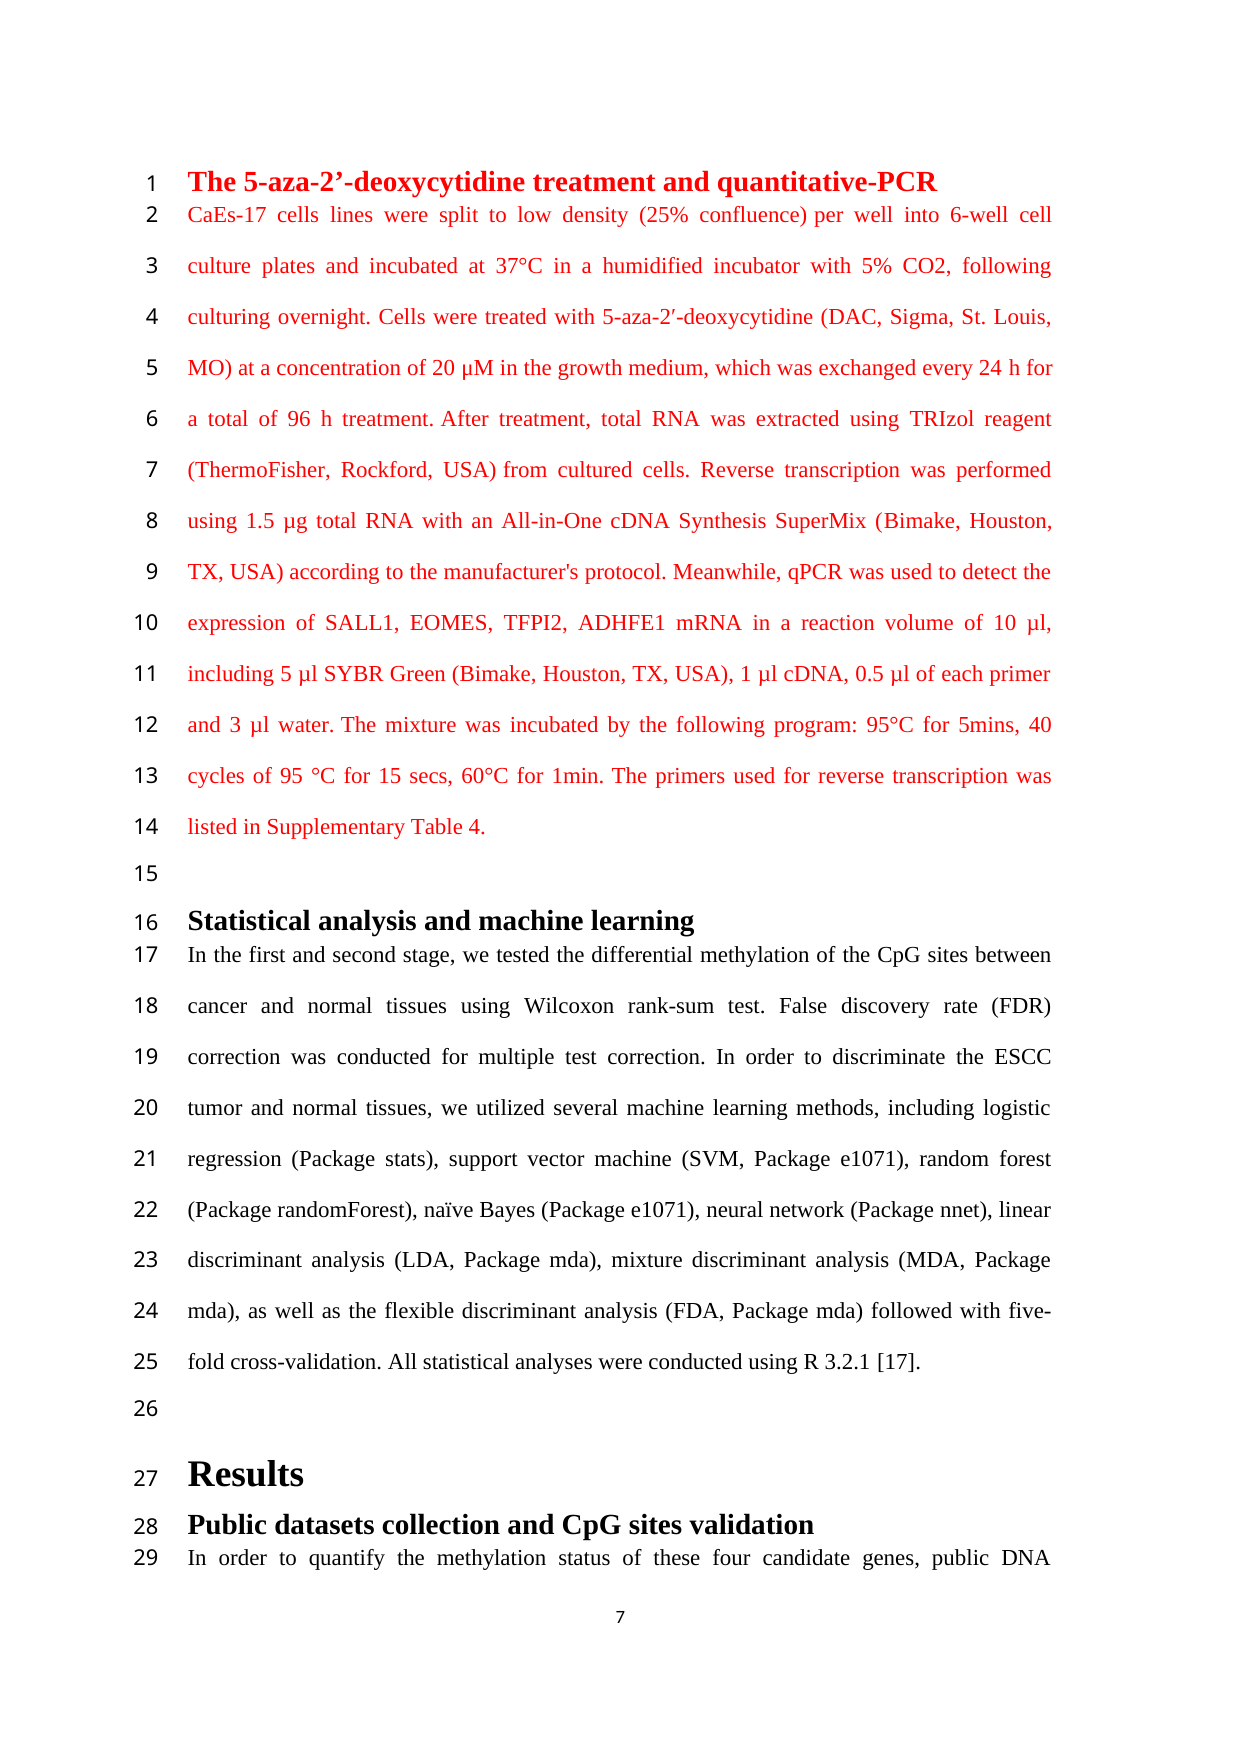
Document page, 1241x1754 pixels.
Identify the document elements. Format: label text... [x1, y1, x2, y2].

subtitle Public datasets collection and CpG sites validation [187, 1507, 1053, 1541]
subtitle CaEs-17 cells lines were split to low density (25% confluence) per well into 6-well cell culture plates and incubated at 37°C in a humidified incubator with 5% CO2, following culturing overnight. Cells were treated with 5-aza-2′-deoxycytidine (DAC, Sigma, St. Louis, MO) at a concentration of 20 μM in the growth medium, which was exchanged every 24 h for a total of 96 h treatment. After treatment, total RNA was extracted using TRIzol reagent (ThermoFisher, Rockford, USA) from cultured cells. Reverse transcription was performed using 1.5 µg total RNA with an All-in-One cDNA Synthesis SuperMix (Bimake, Houston, TX, USA) according to the manufacturer's protocol. Meanwhile, qPCR was used to detect the expression of SALL1, EOMES, TFPI2, ADHFE1 mRNA in a reaction volume of 10 µl, including 5 µl SYBR Green (Bimake, Houston, TX, USA), 1 µl cDNA, 0.5 µl of each primer and 3 µl water. The mixture was incubated by the following program: 95°C for 5mins, 40 cycles of 95 °C for 15 secs, 60°C for 1min. The primers used for reverse transcription was listed in Supplementary Table 4. [187, 198, 1053, 843]
text In the first and second stage, we tested the differential methylation of the CpG sites between cancer and normal tissues using Wilcoxon rank-sum test. False discovery rate (FDR) correction was conducted for multiple test correction. In order to discriminate the ESCC tumor and normal tissues, we utilized several machine learning methods, including logistic regression (Package stats), support vector machine (SVM, Package e1071), random forest (Package randomForest), naïve Bayes (Package e1071), neural network (Package nnet), linear discriminant analysis (LDA, Package mda), mixture discriminant analysis (MDA, Package mda), as well as the flexible discriminant analysis (FDA, Package mda) followed with five-fold cross-validation. All statistical analyses were conducted using R 3.2.1 [17]. [187, 937, 1053, 1379]
subtitle Statistical analysis and machine learning [187, 903, 1053, 937]
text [187, 1541, 1053, 1575]
subtitle The 5-aza-2’-deoxycytidine treatment and quantitative-PCR [187, 164, 1053, 198]
subtitle Results [187, 1439, 1053, 1507]
